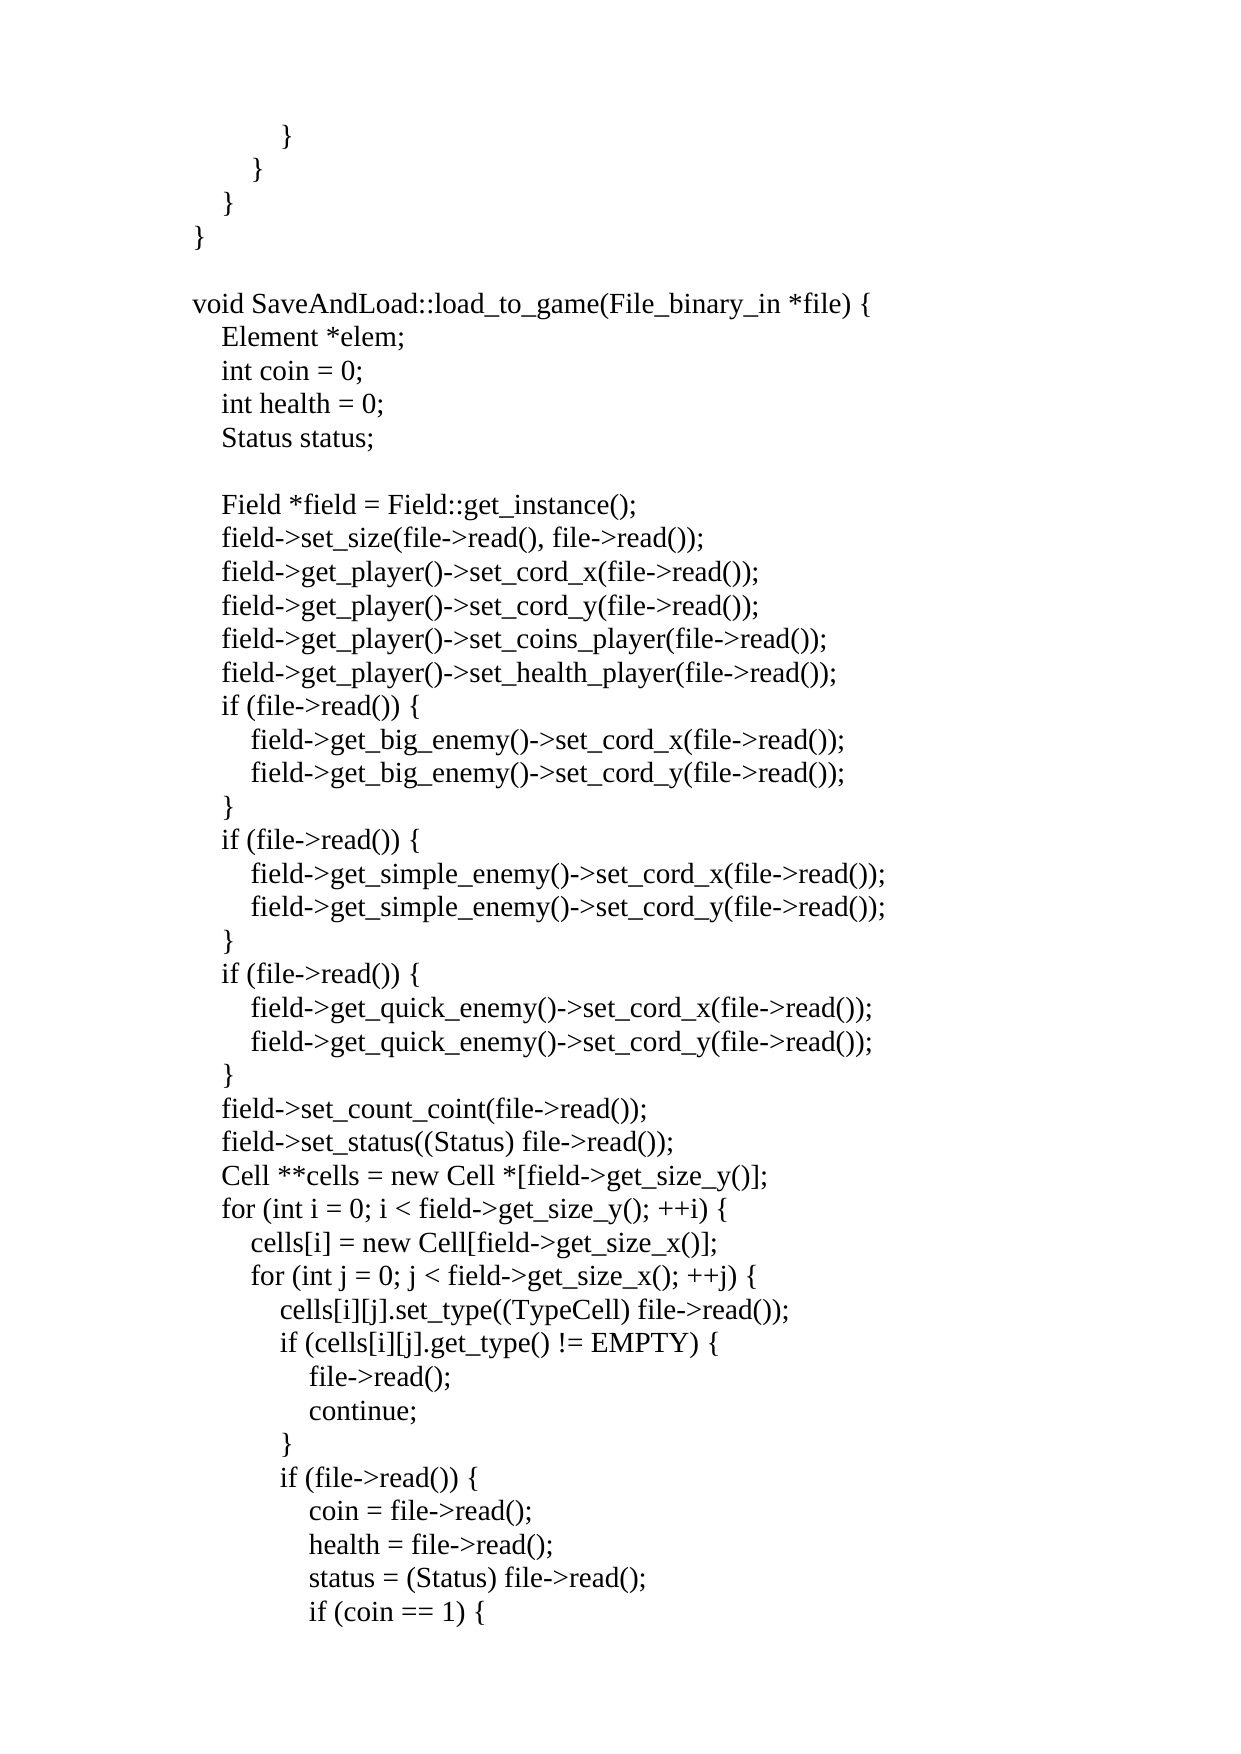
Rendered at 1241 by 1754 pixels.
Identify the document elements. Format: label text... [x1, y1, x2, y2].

text field->get_big_enemy()->set_cord_y(file->read()); [118, 755, 1122, 789]
text } [118, 789, 1122, 822]
text } [118, 152, 1122, 185]
text } [118, 1426, 1122, 1460]
text Element *elem; [118, 319, 1122, 353]
text field->get_player()->set_coins_player(file->read()); [118, 621, 1122, 655]
text int health = 0; [118, 386, 1122, 420]
text field->set_status((Status) file->read()); [118, 1124, 1122, 1158]
text if (file->read()) { [118, 822, 1122, 856]
text int coin = 0; [118, 353, 1122, 386]
text cells[i][j].set_type((TypeCell) file->read()); [118, 1292, 1122, 1326]
text coin = file->read(); [118, 1493, 1122, 1527]
text file->read(); [118, 1359, 1122, 1393]
text field->get_player()->set_health_player(file->read()); [118, 655, 1122, 688]
text field->get_simple_enemy()->set_cord_y(file->read()); [118, 889, 1122, 923]
text } [118, 185, 1122, 219]
text if (cells[i][j].get_type() != EMPTY) { [118, 1326, 1122, 1359]
text field->get_simple_enemy()->set_cord_x(file->read()); [118, 856, 1122, 889]
text } [118, 923, 1122, 957]
text if (file->read()) { [118, 1460, 1122, 1493]
text continue; [118, 1393, 1122, 1426]
text if (coin == 1) { [118, 1594, 1122, 1627]
text field->get_player()->set_cord_y(file->read()); [118, 588, 1122, 621]
text void SaveAndLoad::load_to_game(File_binary_in *file) { [118, 286, 1122, 319]
text status = (Status) file->read(); [118, 1560, 1122, 1594]
text cells[i] = new Cell[field->get_size_x()]; [118, 1225, 1122, 1258]
text field->set_size(file->read(), file->read()); [118, 521, 1122, 554]
text if (file->read()) { [118, 957, 1122, 990]
text for (int i = 0; i < field->get_size_y(); ++i) { [118, 1191, 1122, 1225]
text Status status; [118, 420, 1122, 453]
text if (file->read()) { [118, 688, 1122, 722]
text } [118, 118, 1122, 152]
text field->get_quick_enemy()->set_cord_y(file->read()); [118, 1024, 1122, 1057]
text field->set_count_coint(file->read()); [118, 1091, 1122, 1124]
text Field *field = Field::get_instance(); [118, 487, 1122, 521]
text field->get_player()->set_cord_x(file->read()); [118, 554, 1122, 588]
text for (int j = 0; j < field->get_size_x(); ++j) { [118, 1258, 1122, 1292]
text } [118, 1057, 1122, 1091]
text Cell **cells = new Cell *[field->get_size_y()]; [118, 1158, 1122, 1191]
text health = file->read(); [118, 1527, 1122, 1560]
text } [118, 219, 1122, 252]
text field->get_quick_enemy()->set_cord_x(file->read()); [118, 990, 1122, 1024]
text field->get_big_enemy()->set_cord_x(file->read()); [118, 722, 1122, 755]
